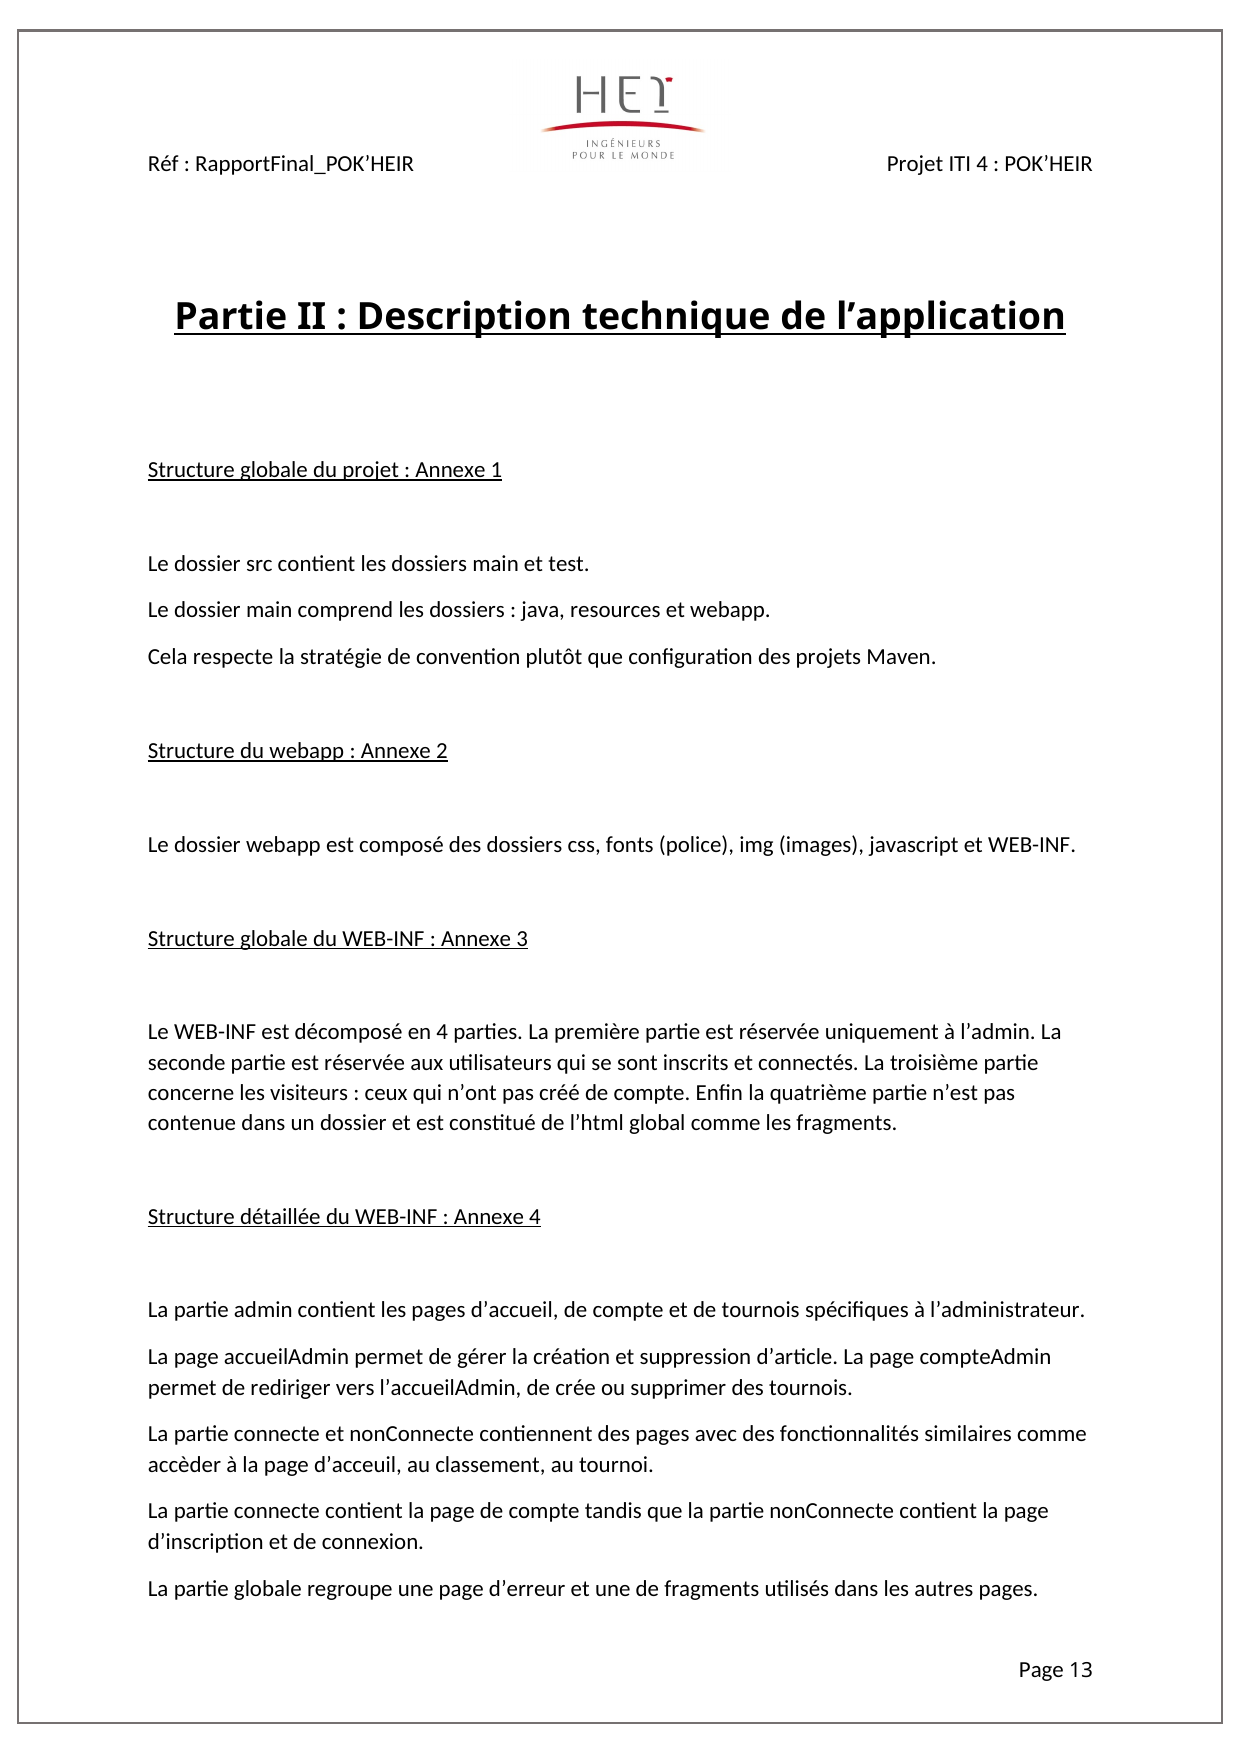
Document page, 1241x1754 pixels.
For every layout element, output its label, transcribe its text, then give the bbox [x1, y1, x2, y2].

text Partie II : Description technique de l’application [148, 289, 1093, 340]
picture [509, 59, 732, 172]
text Structure du webapp : Annexe 2 [148, 736, 1093, 764]
text Le dossier webapp est composé des dossiers css, fonts (police), img (images), javascript et WEB-INF. [148, 830, 1093, 858]
text Le dossier src contient les dossiers main et test. [148, 549, 1093, 577]
text La partie connecte et nonConnecte contiennent des pages avec des fonctionnalités similaires comme accèder à la page d’acceuil, au classement, au tournoi. [148, 1419, 1093, 1478]
text Structure globale du projet : Annexe 1 [148, 455, 1093, 483]
text La partie admin contient les pages d’accueil, de compte et de tournois spécifiques à l’administrateur. [148, 1296, 1093, 1323]
text La partie connecte contient la page de compte tandis que la partie nonConnecte contient la page d’inscription et de connexion. [148, 1497, 1093, 1555]
text Cela respecte la stratégie de convention plutôt que configuration des projets Maven. [148, 642, 1093, 670]
text Structure globale du WEB-INF : Annexe 3 [148, 924, 1093, 952]
text Structure détaillée du WEB-INF : Annexe 4 [148, 1202, 1093, 1230]
text La partie globale regroupe une page d’erreur et une de fragments utilisés dans les autres pages. [148, 1574, 1093, 1602]
text La page accueilAdmin permet de gérer la création et suppression d’article. La page compteAdmin permet de rediriger vers l’accueilAdmin, de crée ou supprimer des tournois. [148, 1342, 1093, 1401]
text Le dossier main comprend les dossiers : java, resources et webapp. [148, 596, 1093, 623]
text Le WEB-INF est décomposé en 4 parties. La première partie est réservée uniquement à l’admin. La seconde partie est réservée aux utilisateurs qui se sont inscrits et connectés. La troisième partie concerne les visiteurs : ceux qui n’ont pas créé de compte. Enfin la quatrième partie n’est pas contenue dans un dossier et est constitué de l’html global comme les fragments. [148, 1017, 1093, 1136]
